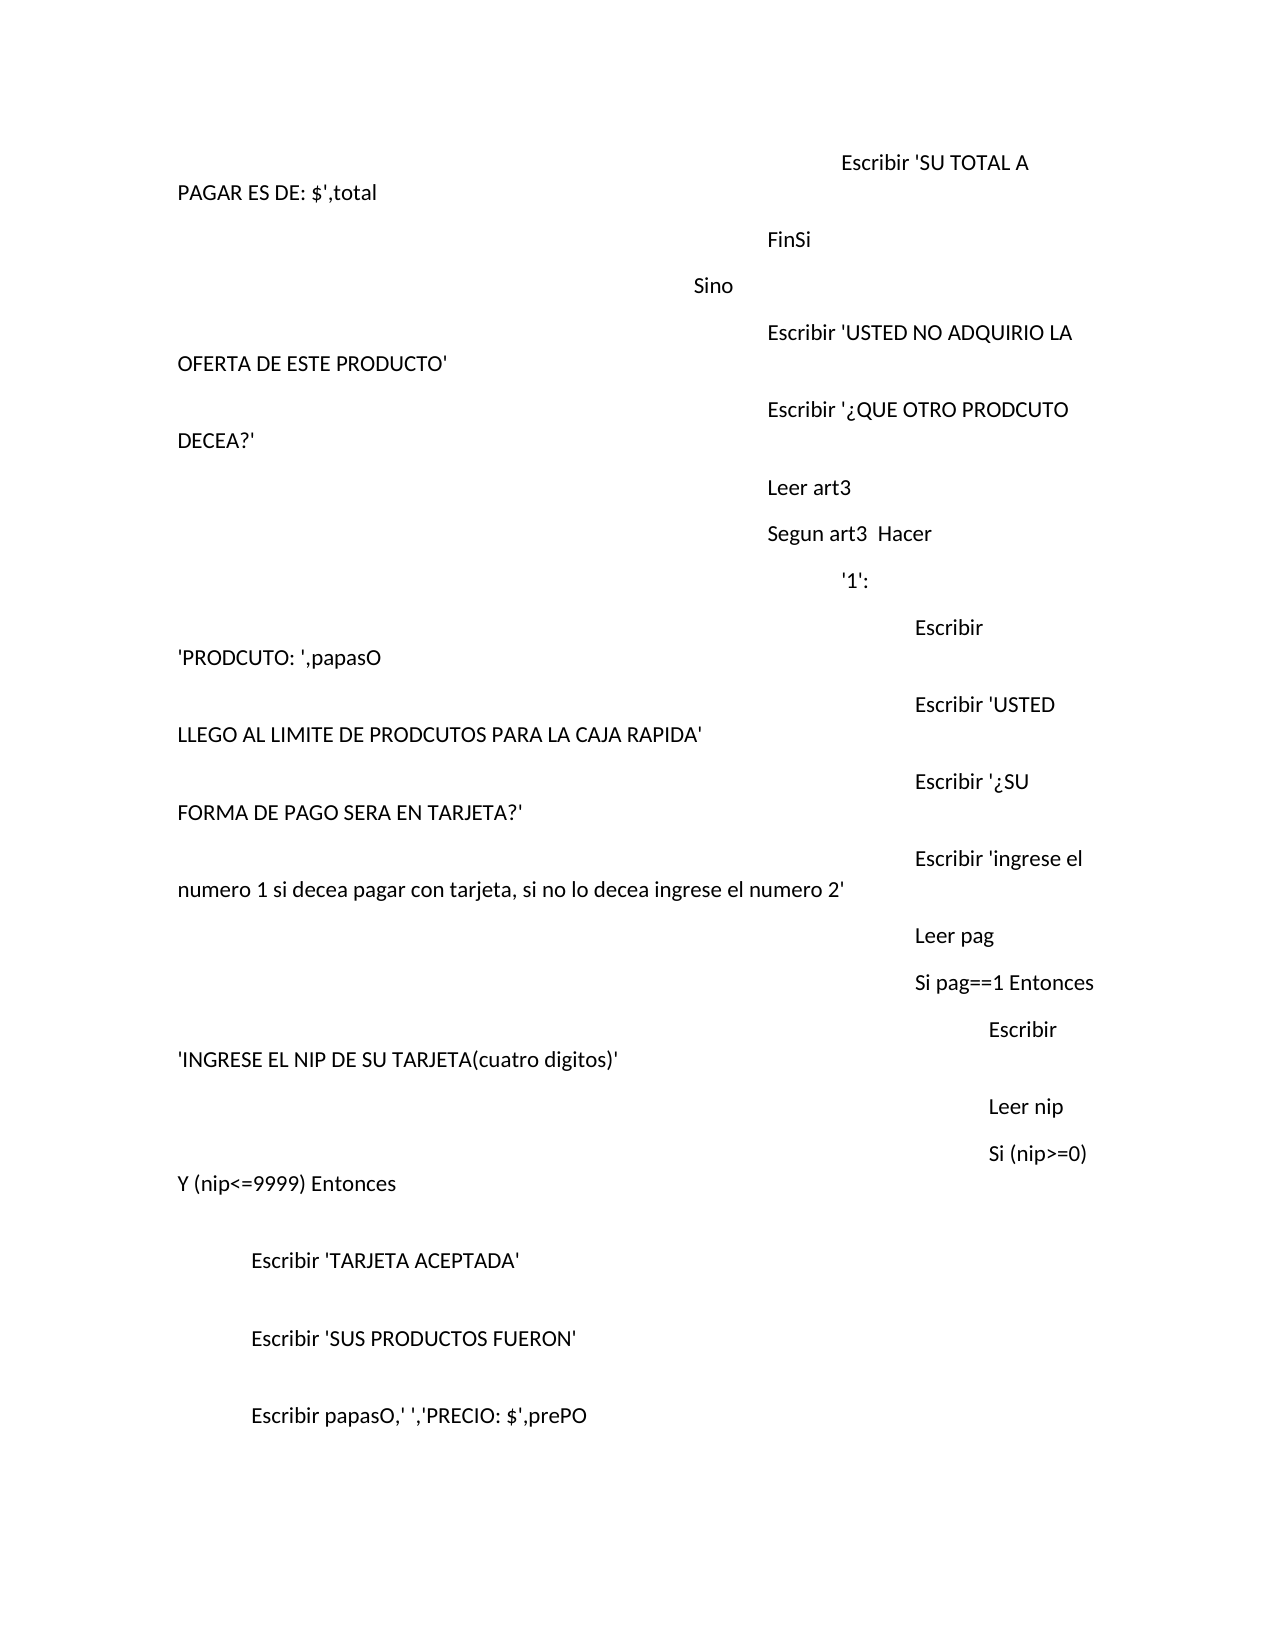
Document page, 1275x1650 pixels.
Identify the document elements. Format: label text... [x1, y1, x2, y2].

text '1': [177, 566, 1098, 594]
text Escribir 'SUS PRODUCTOS FUERON' [177, 1293, 1098, 1352]
text Segun art3 Hacer [177, 519, 1098, 547]
text FinSi [177, 225, 1098, 253]
text Si pag==1 Entonces [177, 968, 1098, 996]
text Escribir '¿SU FORMA DE PAGO SERA EN TARJETA?' [177, 767, 1098, 826]
text Escribir 'PRODCUTO: ',papasO [177, 613, 1098, 671]
text Escribir 'ingrese el numero 1 si decea pagar con tarjeta, si no lo decea ingrese el numero 2' [177, 844, 1098, 903]
text Escribir '¿QUE OTRO PRODCUTO DECEA?' [177, 396, 1098, 454]
text Escribir 'SU TOTAL A PAGAR ES DE: $',total [177, 148, 1098, 206]
text Escribir 'TARJETA ACEPTADA' [177, 1216, 1098, 1274]
text Si (nip>=0) Y (nip<=9999) Entonces [177, 1139, 1098, 1197]
text Leer nip [177, 1092, 1098, 1120]
text Leer pag [177, 922, 1098, 949]
text Escribir 'INGRESE EL NIP DE SU TARJETA(cuatro digitos)' [177, 1015, 1098, 1073]
text Escribir papasO,' ','PRECIO: $',prePO [177, 1371, 1098, 1429]
text Leer art3 [177, 473, 1098, 501]
text Escribir 'USTED NO ADQUIRIO LA OFERTA DE ESTE PRODUCTO' [177, 318, 1098, 377]
text Sino [177, 272, 1098, 299]
text Escribir 'USTED LLEGO AL LIMITE DE PRODCUTOS PARA LA CAJA RAPIDA' [177, 690, 1098, 748]
